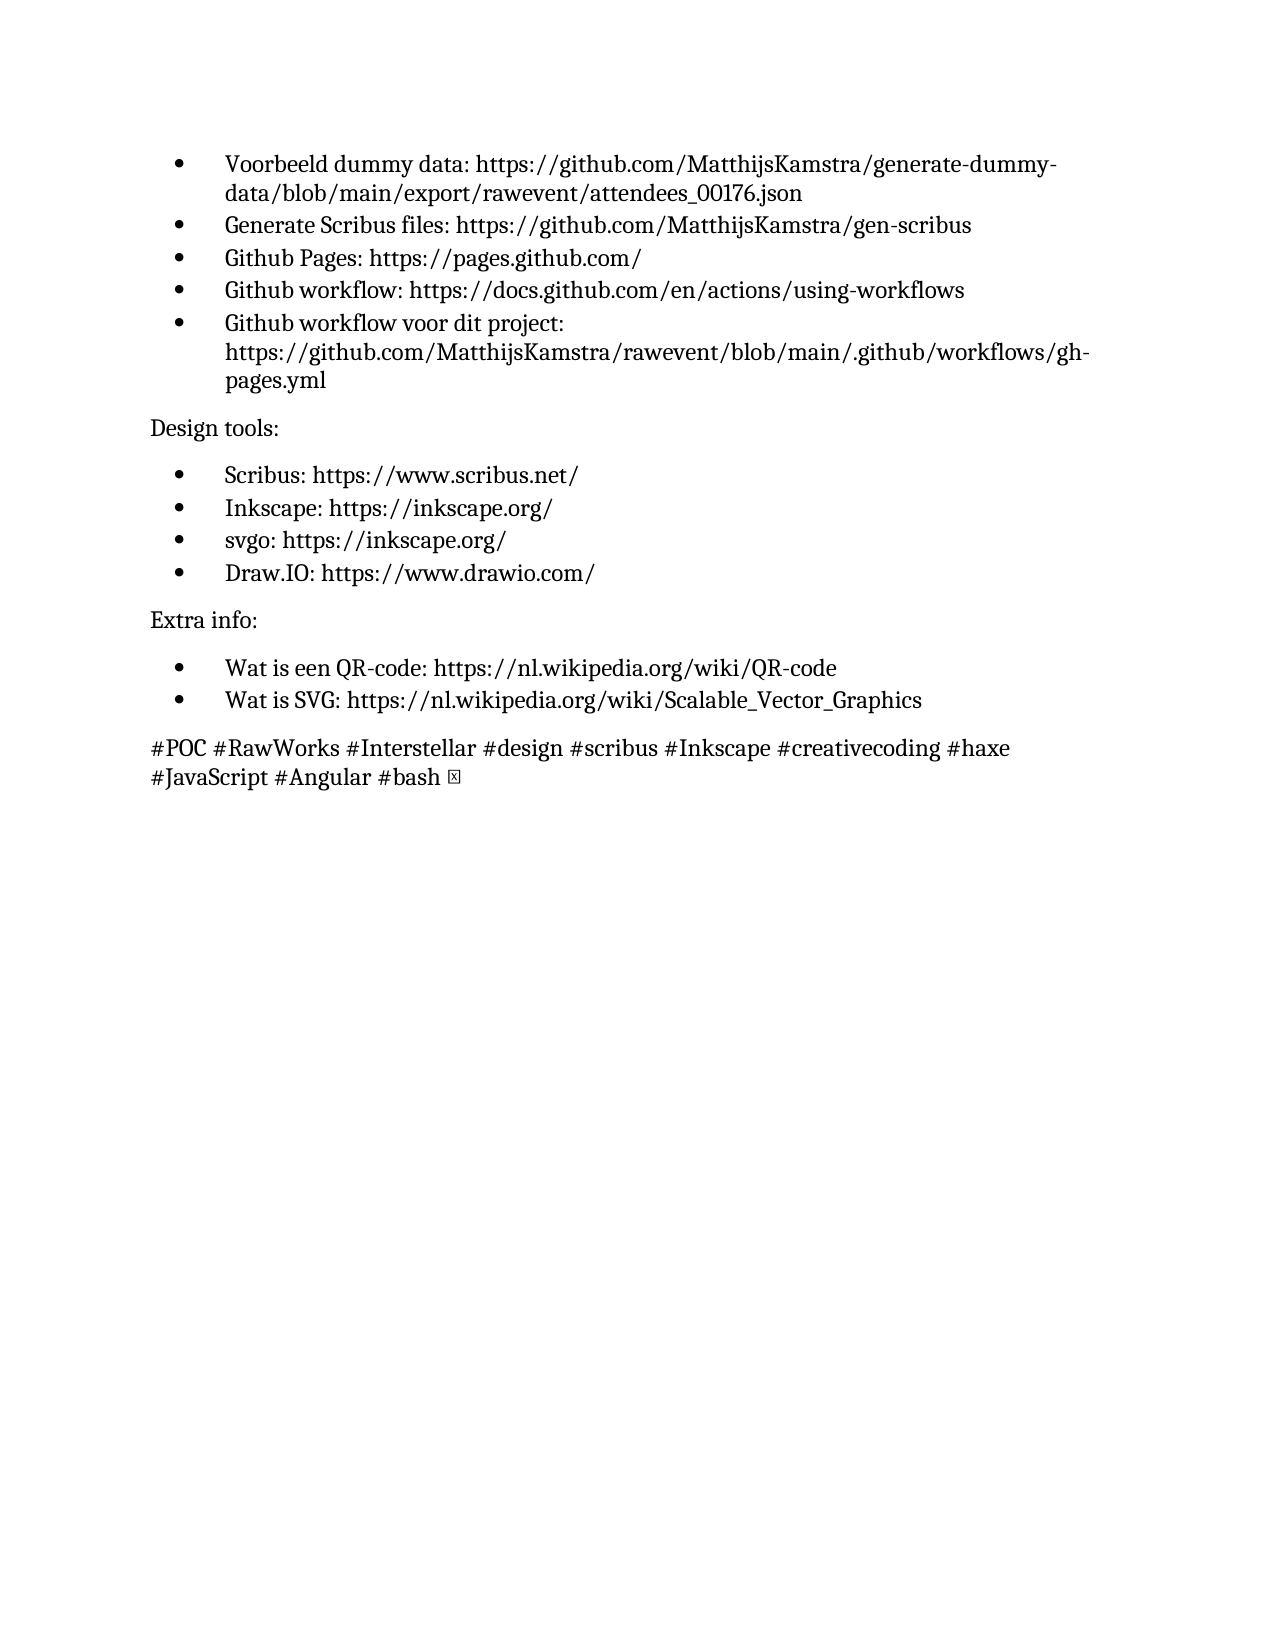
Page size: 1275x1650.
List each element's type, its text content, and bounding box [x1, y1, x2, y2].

list Scribus: https://www.scribus.net/ [175, 461, 1125, 490]
list Generate Scribus files: https://github.com/MatthijsKamstra/gen-scribus [175, 211, 1125, 240]
list Draw.IO: https://www.drawio.com/ [175, 559, 1125, 587]
text Design tools: [150, 414, 1125, 442]
list Wat is een QR-code: https://nl.wikipedia.org/wiki/QR-code [175, 654, 1125, 682]
list Inkscape: https://inkscape.org/ [175, 494, 1125, 522]
text #POC #RawWorks #Interstellar #design #scribus #Inkscape #creativecoding #haxe #JavaScript #Angular #bash 🚀 [150, 734, 1125, 791]
list Voorbeeld dummy data: https://github.com/MatthijsKamstra/generate-dummy-data/blob/main/export/rawevent/attendees_00176.json [175, 150, 1125, 207]
list svgo: https://inkscape.org/ [175, 526, 1125, 555]
text Extra info: [150, 606, 1125, 635]
list Github workflow: https://docs.github.com/en/actions/using-workflows [175, 276, 1125, 305]
list Github Pages: https://pages.github.com/ [175, 244, 1125, 272]
list Github workflow voor dit project: https://github.com/MatthijsKamstra/rawevent/blob/main/.github/workflows/gh-pages.yml [175, 309, 1125, 395]
list Wat is SVG: https://nl.wikipedia.org/wiki/Scalable_Vector_Graphics [175, 686, 1125, 715]
